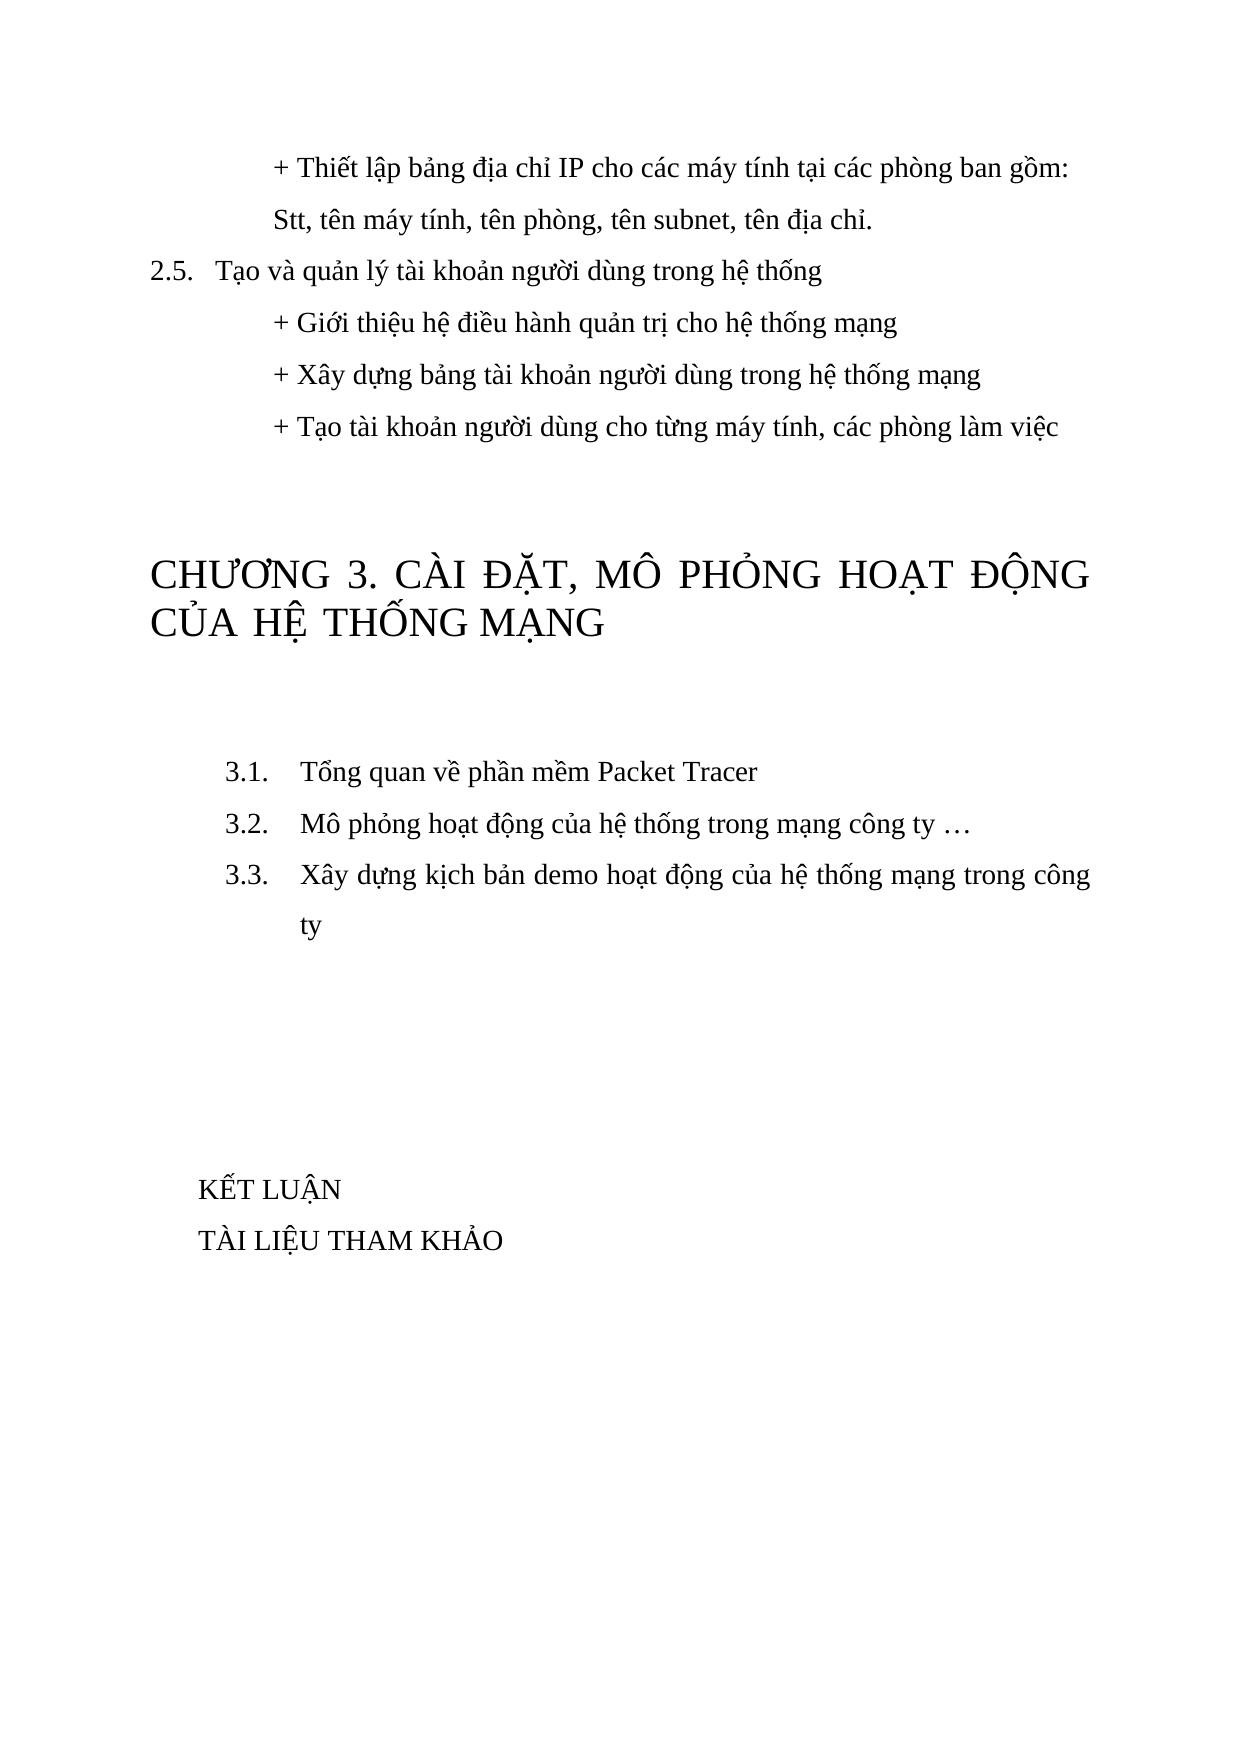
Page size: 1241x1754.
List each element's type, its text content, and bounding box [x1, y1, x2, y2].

text + Xây dựng bảng tài khoản người dùng trong hệ thống mạng [273, 357, 1090, 391]
text KẾT LUẬN [198, 1172, 1090, 1206]
list Mô phỏng hoạt động của hệ thống trong mạng công ty … [225, 807, 1090, 840]
list Xây dựng kịch bản demo hoạt động của hệ thống mạng trong công ty [225, 857, 1090, 941]
subtitle CHƯƠNG 3. CÀI ĐẶT, MÔ PHỎNG HOẠT ĐỘNG CỦA HỆ THỐNG MẠNG [150, 549, 1090, 645]
text + Tạo tài khoản người dùng cho từng máy tính, các phòng làm việc [198, 409, 1090, 443]
list Tạo và quản lý tài khoản người dùng trong hệ thống [150, 253, 1090, 286]
text Stt, tên máy tính, tên phòng, tên subnet, tên địa chỉ. [198, 202, 1089, 236]
text TÀI LIỆU THAM KHẢO [198, 1223, 1090, 1256]
text + Thiết lập bảng địa chỉ IP cho các máy tính tại các phòng ban gồm: [198, 150, 1089, 183]
list Tổng quan về phần mềm Packet Tracer [225, 754, 1090, 788]
text + Giới thiệu hệ điều hành quản trị cho hệ thống mạng [273, 305, 1090, 339]
